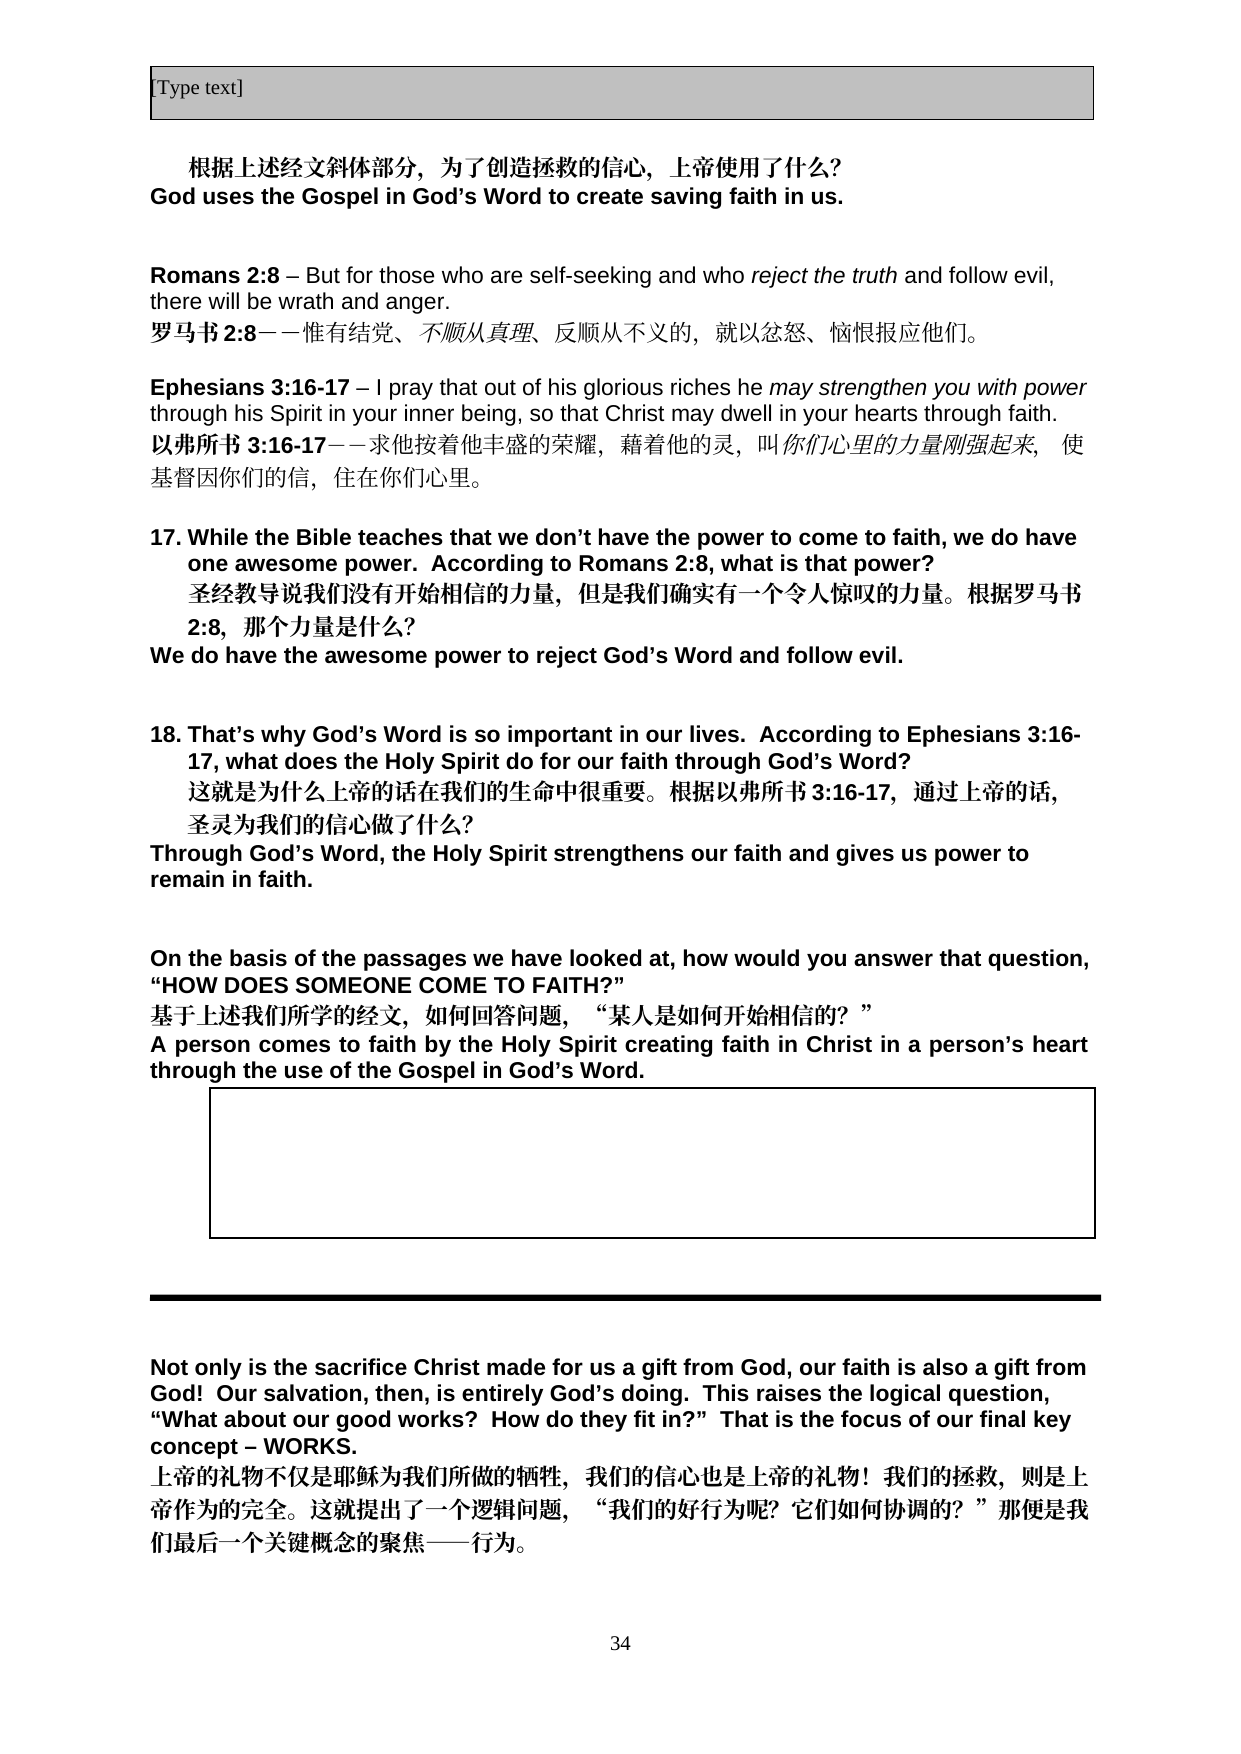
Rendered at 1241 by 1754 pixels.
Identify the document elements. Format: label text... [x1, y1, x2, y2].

text God uses the Gospel in God’s Word to create saving faith in us. [150, 183, 1090, 209]
text We do have the awesome power to reject God’s Word and follow evil. [150, 642, 1090, 669]
text 罗马书2:8－－惟有结党、不顺从真理、反顺从不义的，就以忿怒、恼恨报应他们。 [150, 315, 1090, 348]
text Romans 2:8 – But for those who are self-seeking and who reject the truth and follow evil, there will be wrath and anger. [150, 262, 1090, 315]
text Not only is the sacrifice Christ made for us a gift from God, our faith is also a gift from God! Our salvation, then, is entirely God’s doing. This raises the logical question, “What about our good works? How do they fit in?” That is the focus of our final key concept – WORKS. [150, 1354, 1090, 1459]
text On the basis of the passages we have looked at, how would you answer that question, “HOW DOES SOMEONE COME TO FAITH?” [150, 945, 1090, 998]
text 圣经教导说我们没有开始相信的力量，但是我们确实有一个令人惊叹的力量。根据罗马书2:8，那个力量是什么？ [150, 576, 1090, 642]
list While the Bible teaches that we don’t have the power to come to faith, we do have one awesome power. According to Romans 2:8, what is that power? [150, 524, 1090, 576]
text 这就是为什么上帝的话在我们的生命中很重要。根据以弗所书3:16-17，通过上帝的话，圣灵为我们的信心做了什么？ [150, 774, 1090, 840]
list That’s why God’s Word is so important in our lives. According to Ephesians 3:16-17, what does the Holy Spirit do for our faith through God’s Word? [150, 721, 1090, 774]
text 上帝的礼物不仅是耶稣为我们所做的牺牲，我们的信心也是上帝的礼物！我们的拯救，则是上帝作为的完全。这就提出了一个逻辑问题，“我们的好行为呢？它们如何协调的？”那便是我们最后一个关键概念的聚焦――行为。 [150, 1459, 1090, 1558]
text 根据上述经文斜体部分，为了创造拯救的信心，上帝使用了什么？ [150, 150, 1090, 183]
text 基于上述我们所学的经文，如何回答问题，“某人是如何开始相信的？” [150, 998, 1090, 1031]
text Ephesians 3:16-17 – I pray that out of his glorious riches he may strengthen you with power through his Spirit in your inner being, so that Christ may dwell in your hearts through faith. [150, 374, 1090, 427]
text A person comes to faith by the Holy Spirit creating faith in Christ in a person’s heart through the use of the Gospel in God’s Word. [150, 1031, 1090, 1084]
text 以弗所书 3:16-17－－求他按着他丰盛的荣耀，藉着他的灵，叫你们心里的力量刚强起来， 使基督因你们的信，住在你们心里。 [150, 427, 1090, 492]
text Through God’s Word, the Holy Spirit strengthens our faith and gives us power to remain in faith. [150, 840, 1090, 893]
